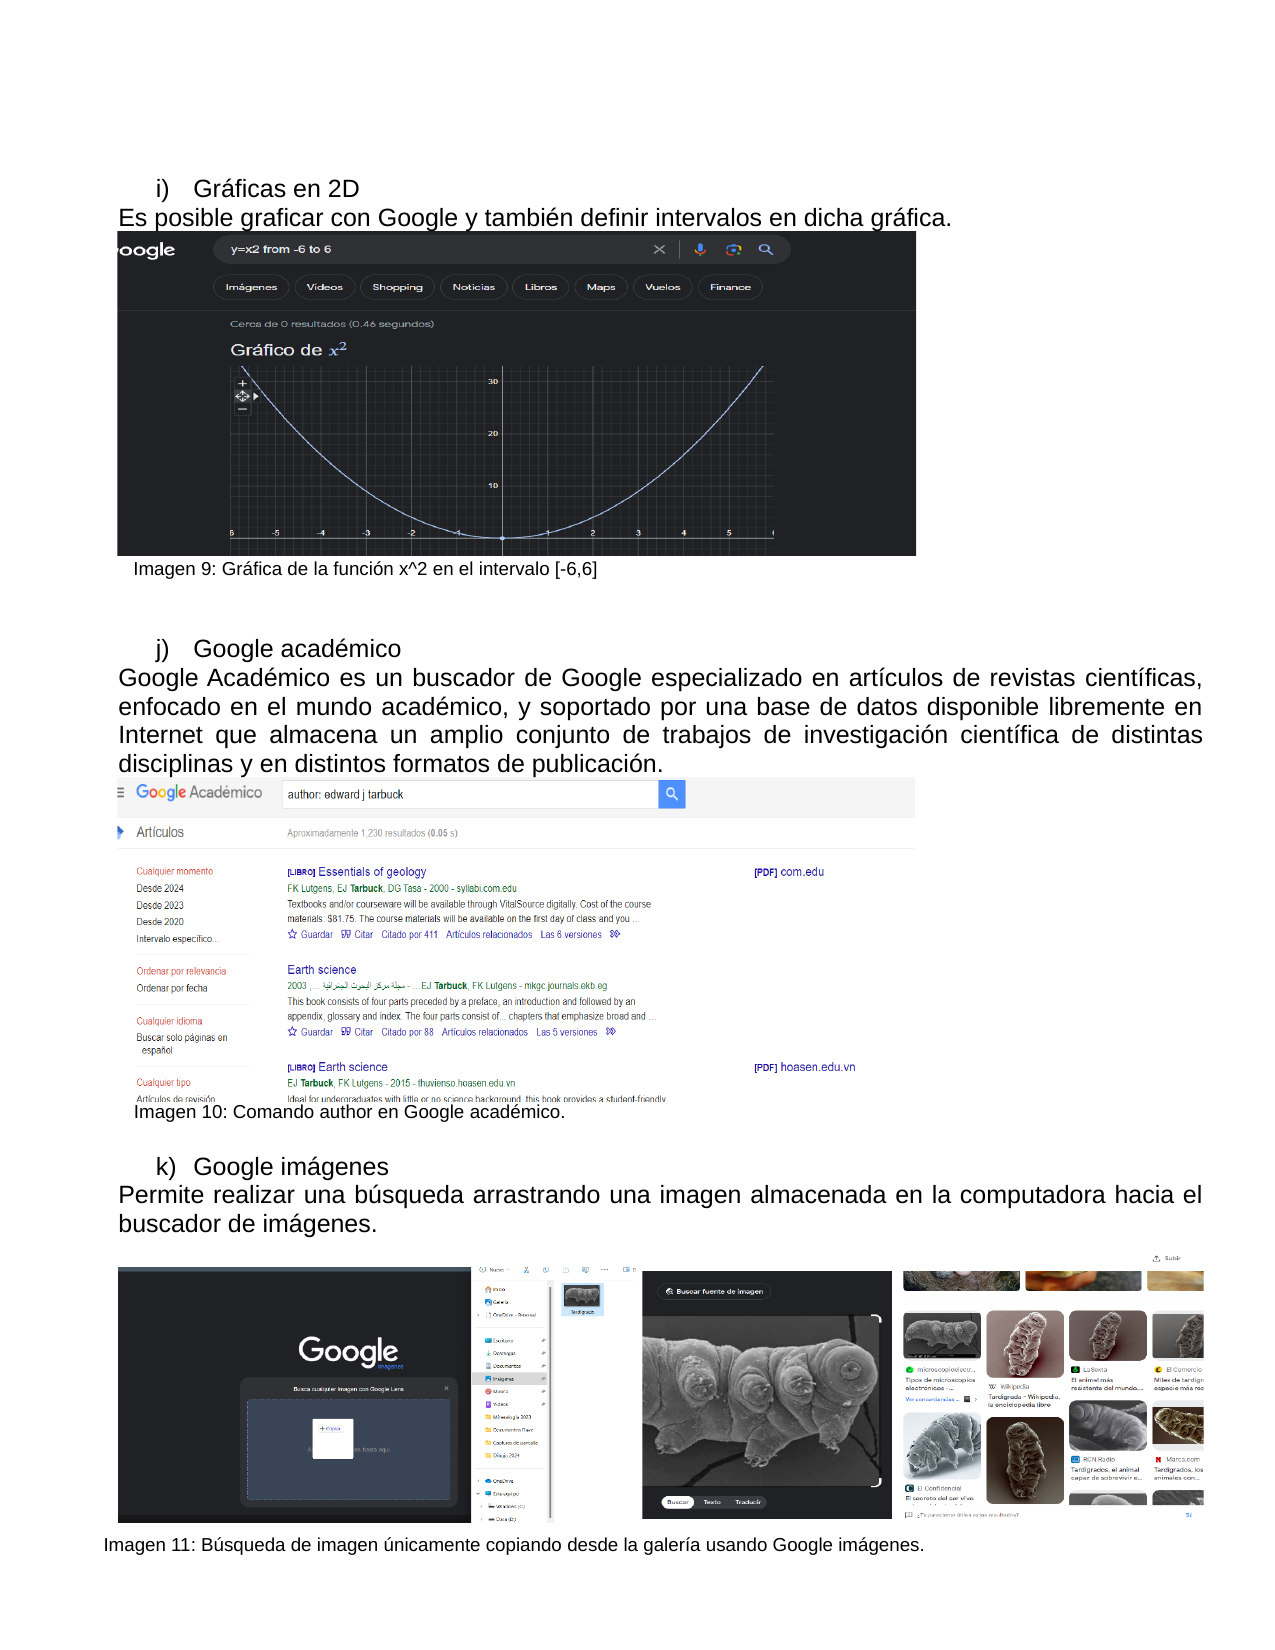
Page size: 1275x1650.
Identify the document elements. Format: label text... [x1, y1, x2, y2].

list Google imágenes [156, 1152, 1205, 1180]
list Gráficas en 2D [156, 174, 1205, 203]
text Es posible graficar con Google y también definir intervalos en dicha gráfica. [118, 203, 1205, 232]
picture [117, 777, 915, 1102]
text Google Académico es un buscador de Google especializado en artículos de revistas científicas, enfocado en el mundo académico, y soportado por una base de datos disponible libremente en Internet que almacena un amplio conjunto de trabajos de investigación científica de distintas disciplinas y en distintos formatos de publicación. [118, 663, 1205, 778]
text Permite realizar una búsqueda arrastrando una imagen almacenada en la computadora hacia el buscador de imágenes. [118, 1180, 1205, 1238]
picture [118, 1267, 636, 1523]
list Google académico [156, 634, 1205, 663]
picture [117, 231, 917, 556]
picture [642, 1253, 1204, 1519]
